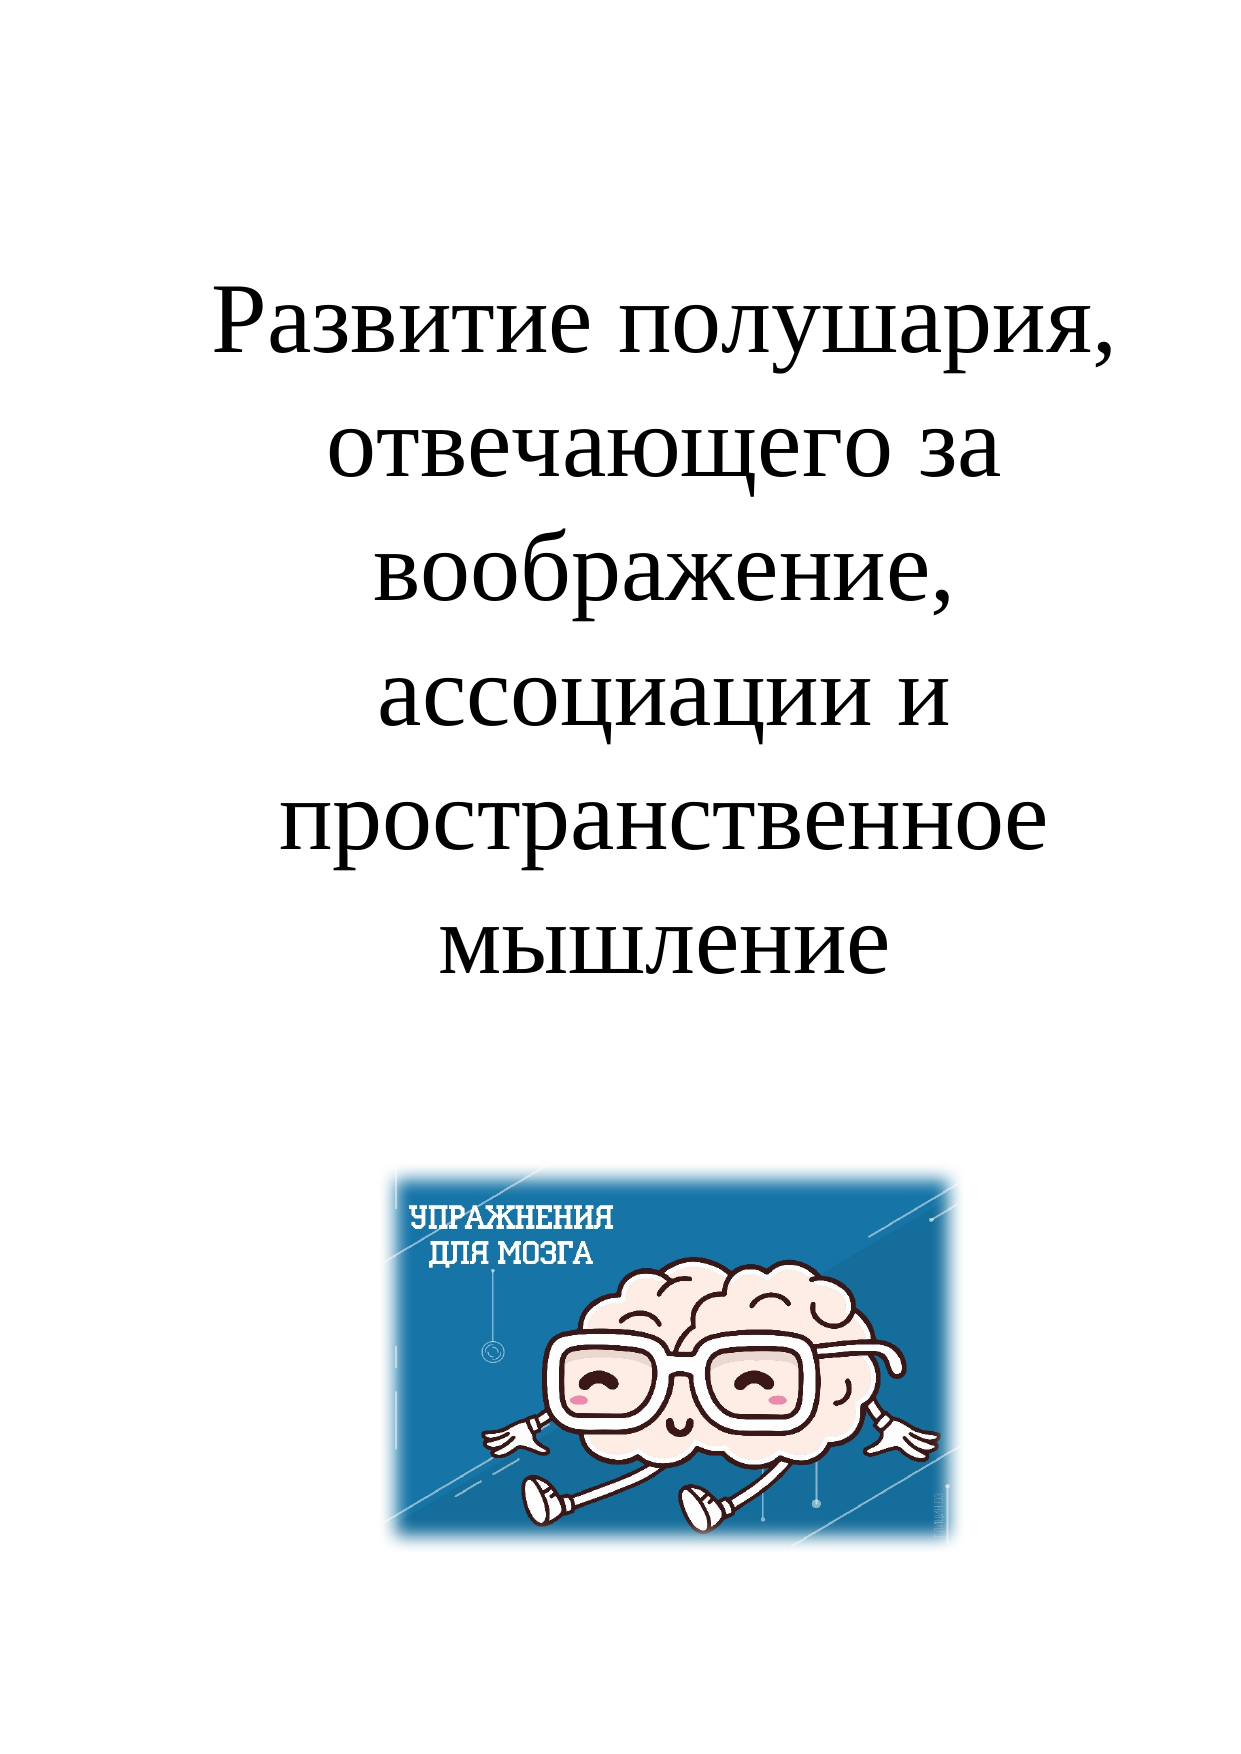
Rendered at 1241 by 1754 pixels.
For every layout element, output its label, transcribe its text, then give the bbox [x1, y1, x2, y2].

picture [407, 1191, 937, 1525]
text Развитие полушария, отвечающего за воображение, ассоциации и пространственное мышление [177, 259, 1152, 995]
